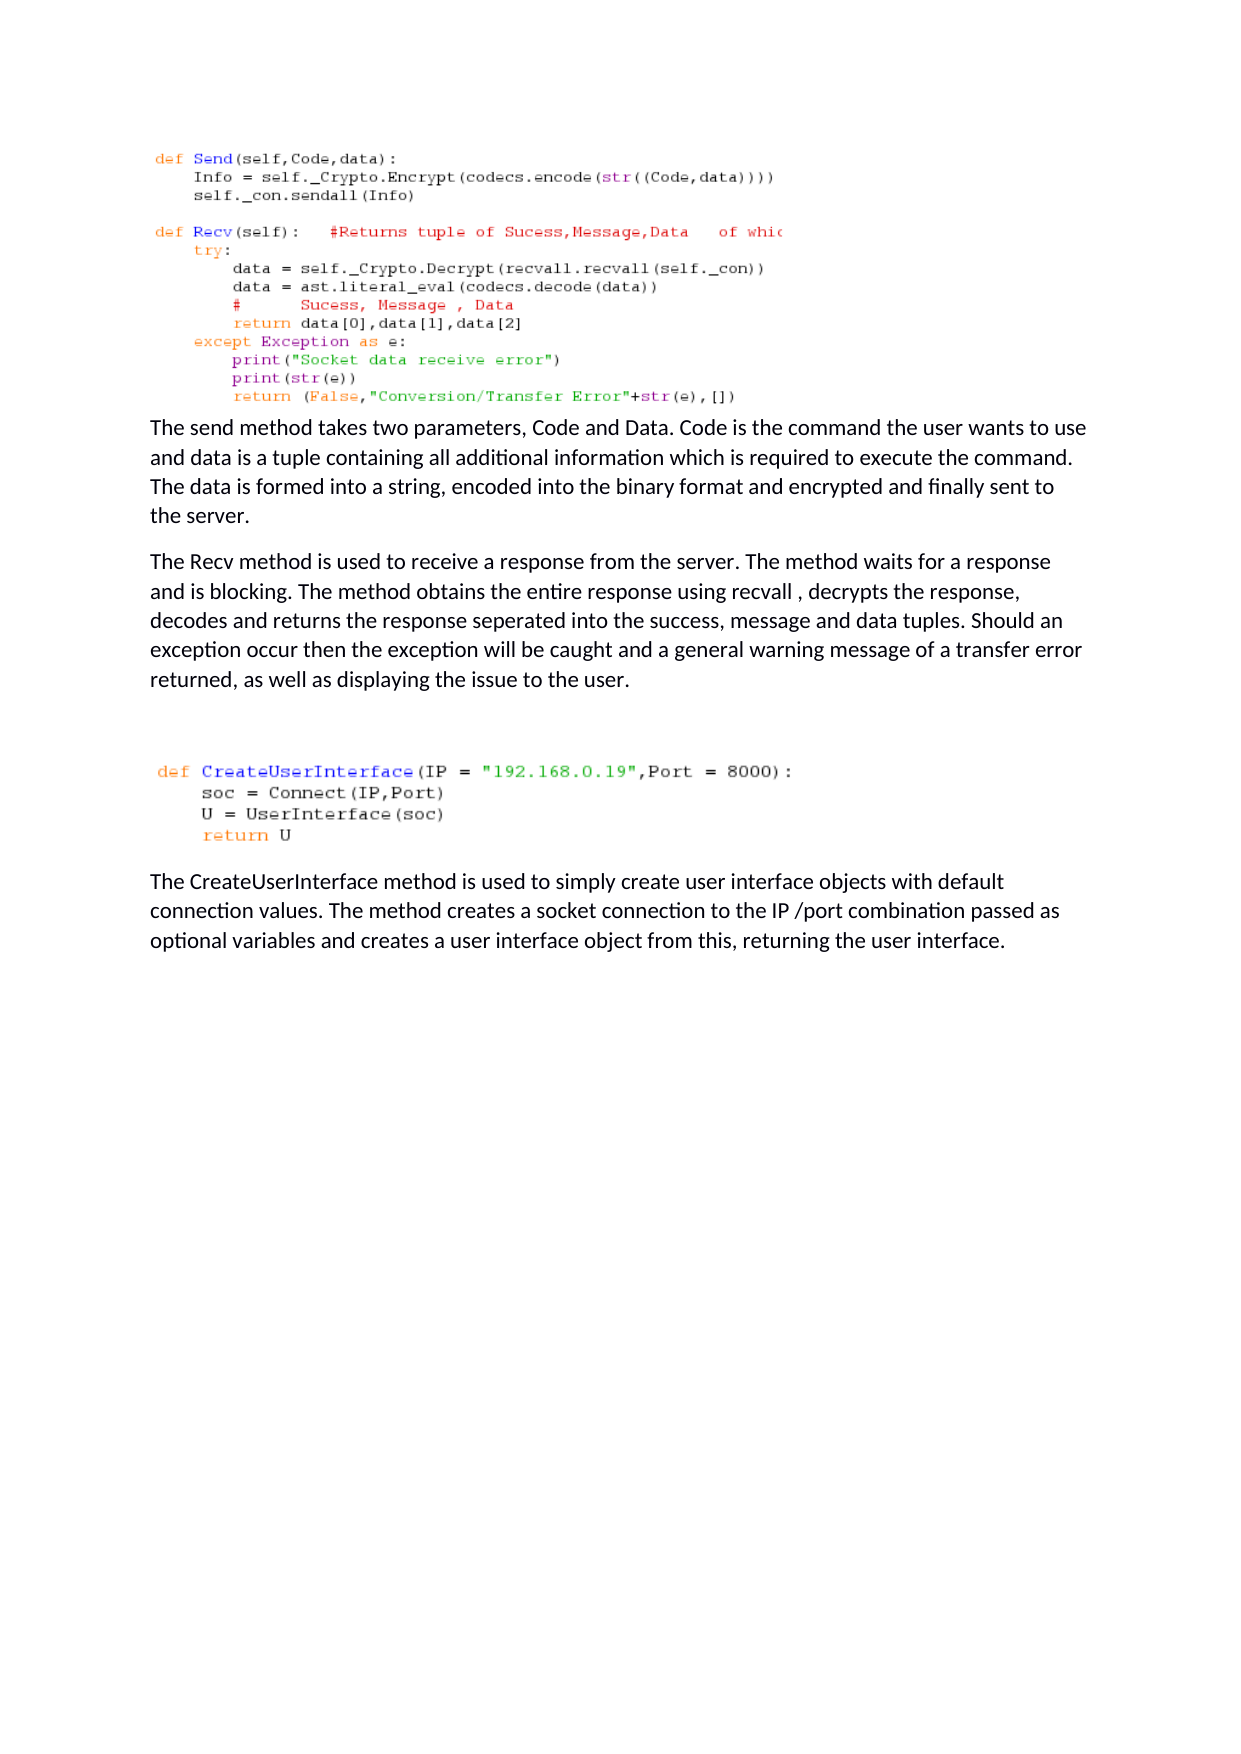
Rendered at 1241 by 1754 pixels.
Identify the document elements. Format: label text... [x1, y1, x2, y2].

picture [150, 757, 797, 848]
text The Recv method is used to receive a response from the server. The method waits for a response and is blocking. The method obtains the entire response using recvall , decrypts the response, decodes and returns the response seperated into the success, message and data tuples. Should an exception occur then the exception will be caught and a general warning message of a transfer error returned, as well as displaying the issue to the user. [150, 547, 1090, 693]
picture [150, 150, 783, 412]
